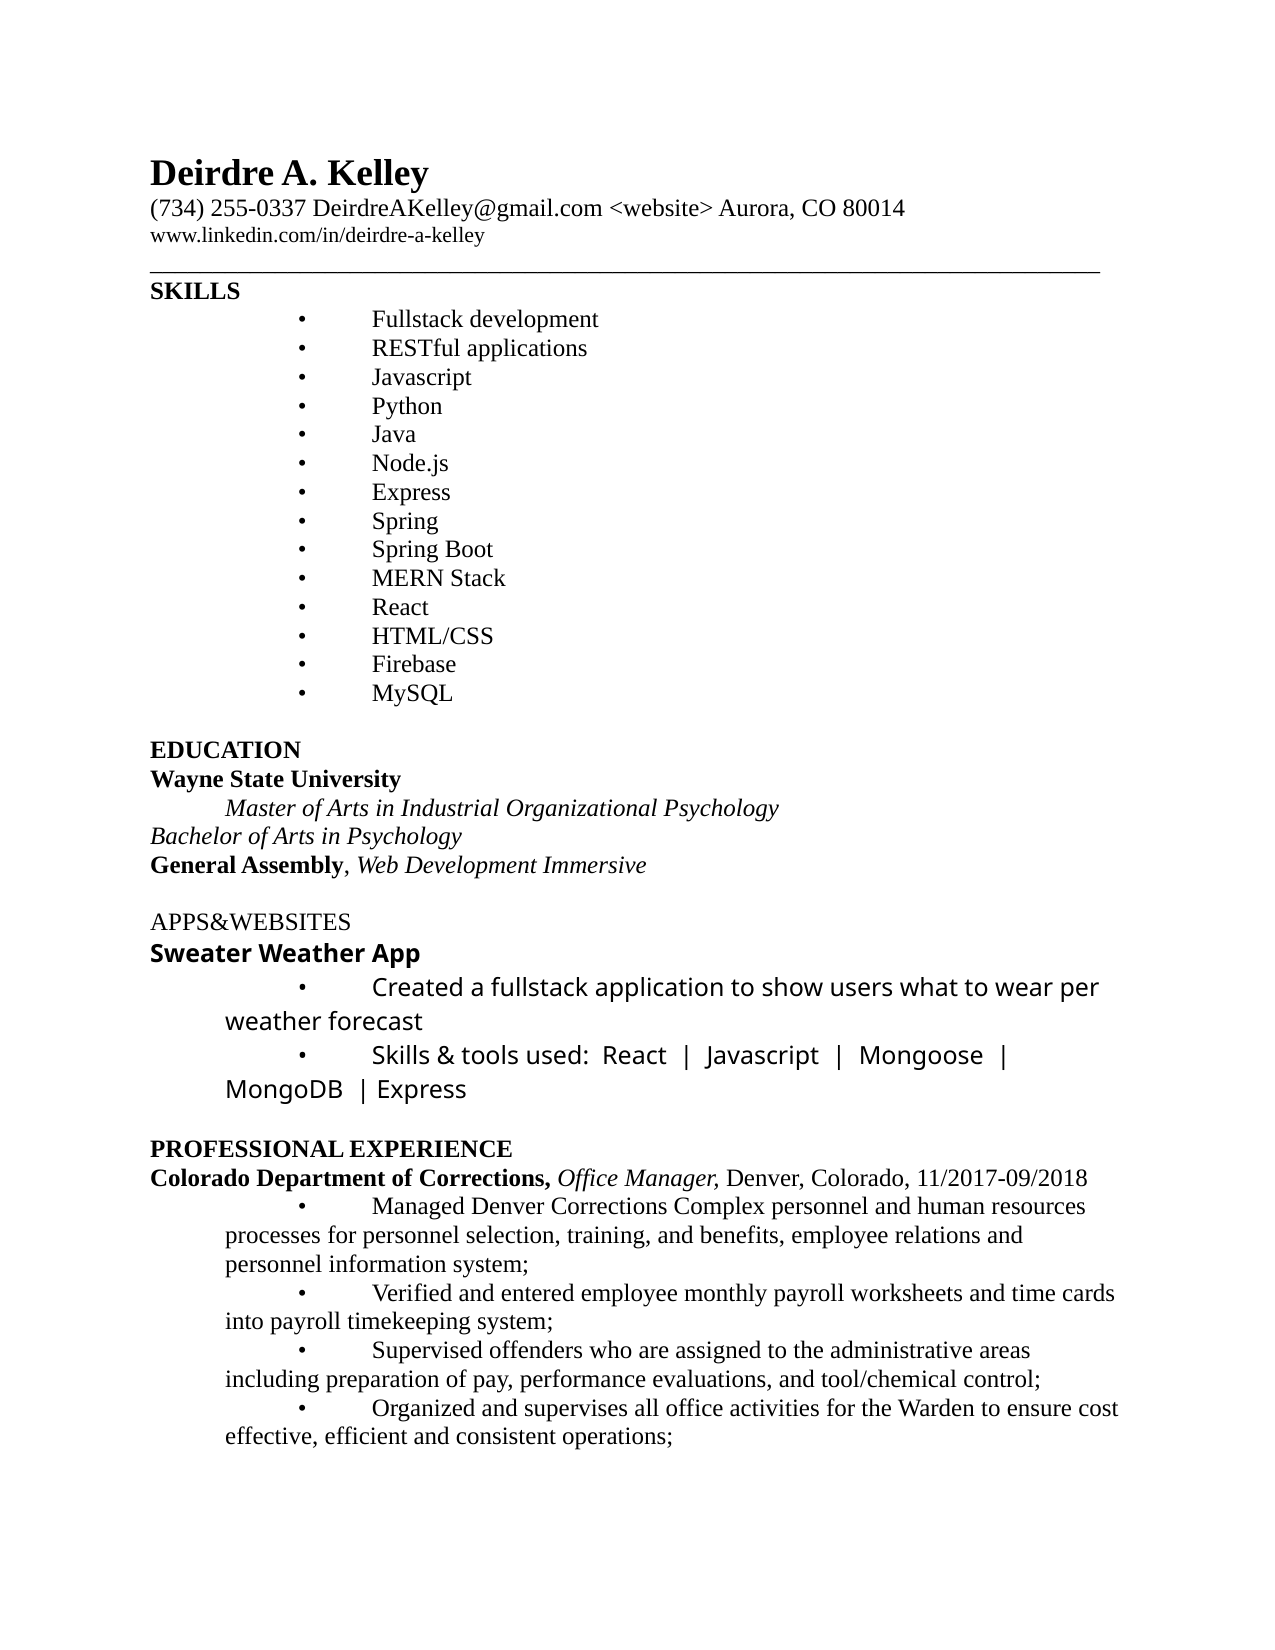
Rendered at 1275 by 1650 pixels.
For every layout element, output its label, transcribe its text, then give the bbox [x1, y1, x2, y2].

text (734) 255-0337 DeirdreAKelley@gmail.com <website> Aurora, CO 80014 [150, 193, 1125, 222]
text • Express [225, 477, 1125, 506]
text EDUCATION [150, 736, 1125, 764]
text • Fullstack development [225, 304, 1125, 333]
text • Firebase [225, 649, 1125, 678]
text • Supervised offenders who are assigned to the administrative areas including preparation of pay, performance evaluations, and tool/chemical control; [225, 1337, 1125, 1395]
text Colorado Department of Corrections, Office Manager, Denver, Colorado, 11/2017-09/2018 [150, 1165, 1125, 1194]
text ____________________________________________________________________________ [150, 247, 1125, 276]
text • Spring Boot [225, 534, 1125, 563]
text PROFESSIONAL EXPERIENCE [150, 1136, 1125, 1165]
text • React [225, 592, 1125, 621]
text • Skills & tools used: React | Javascript | Mongoose | MongoDB | Express [225, 1039, 1125, 1107]
text Deirdre A. Kelley [150, 150, 1125, 193]
text • Python [225, 391, 1125, 419]
text • Created a fullstack application to show users what to wear per weather forecast [225, 971, 1125, 1039]
text • MERN Stack [225, 563, 1125, 592]
text Wayne State University [150, 764, 1125, 793]
text • RESTful applications [225, 333, 1125, 362]
text • Node.js [225, 448, 1125, 477]
text Master of Arts in Industrial Organizational Psychology [150, 793, 1125, 822]
text • Javascript [225, 362, 1125, 391]
text • HTML/CSS [225, 621, 1125, 649]
text Sweater Weather App [150, 937, 1125, 971]
text Bachelor of Arts in Psychology [150, 822, 1125, 851]
text APPS&WEBSITES [150, 908, 1125, 937]
text • Verified and entered employee monthly payroll worksheets and time cards into payroll timekeeping system; [225, 1280, 1125, 1337]
text • Java [225, 419, 1125, 448]
text • Spring [225, 506, 1125, 534]
text General Assembly, Web Development Immersive [150, 851, 1125, 879]
text SKILLS [150, 276, 1125, 304]
text • Managed Denver Corrections Complex personnel and human resources processes for personnel selection, training, and benefits, employee relations and personnel information system; [225, 1194, 1125, 1280]
text www.linkedin.com/in/deirdre-a-kelley [150, 222, 1125, 247]
text • MySQL [225, 678, 1125, 707]
text • Organized and supervises all office activities for the Warden to ensure cost effective, efficient and consistent operations; [225, 1395, 1125, 1452]
